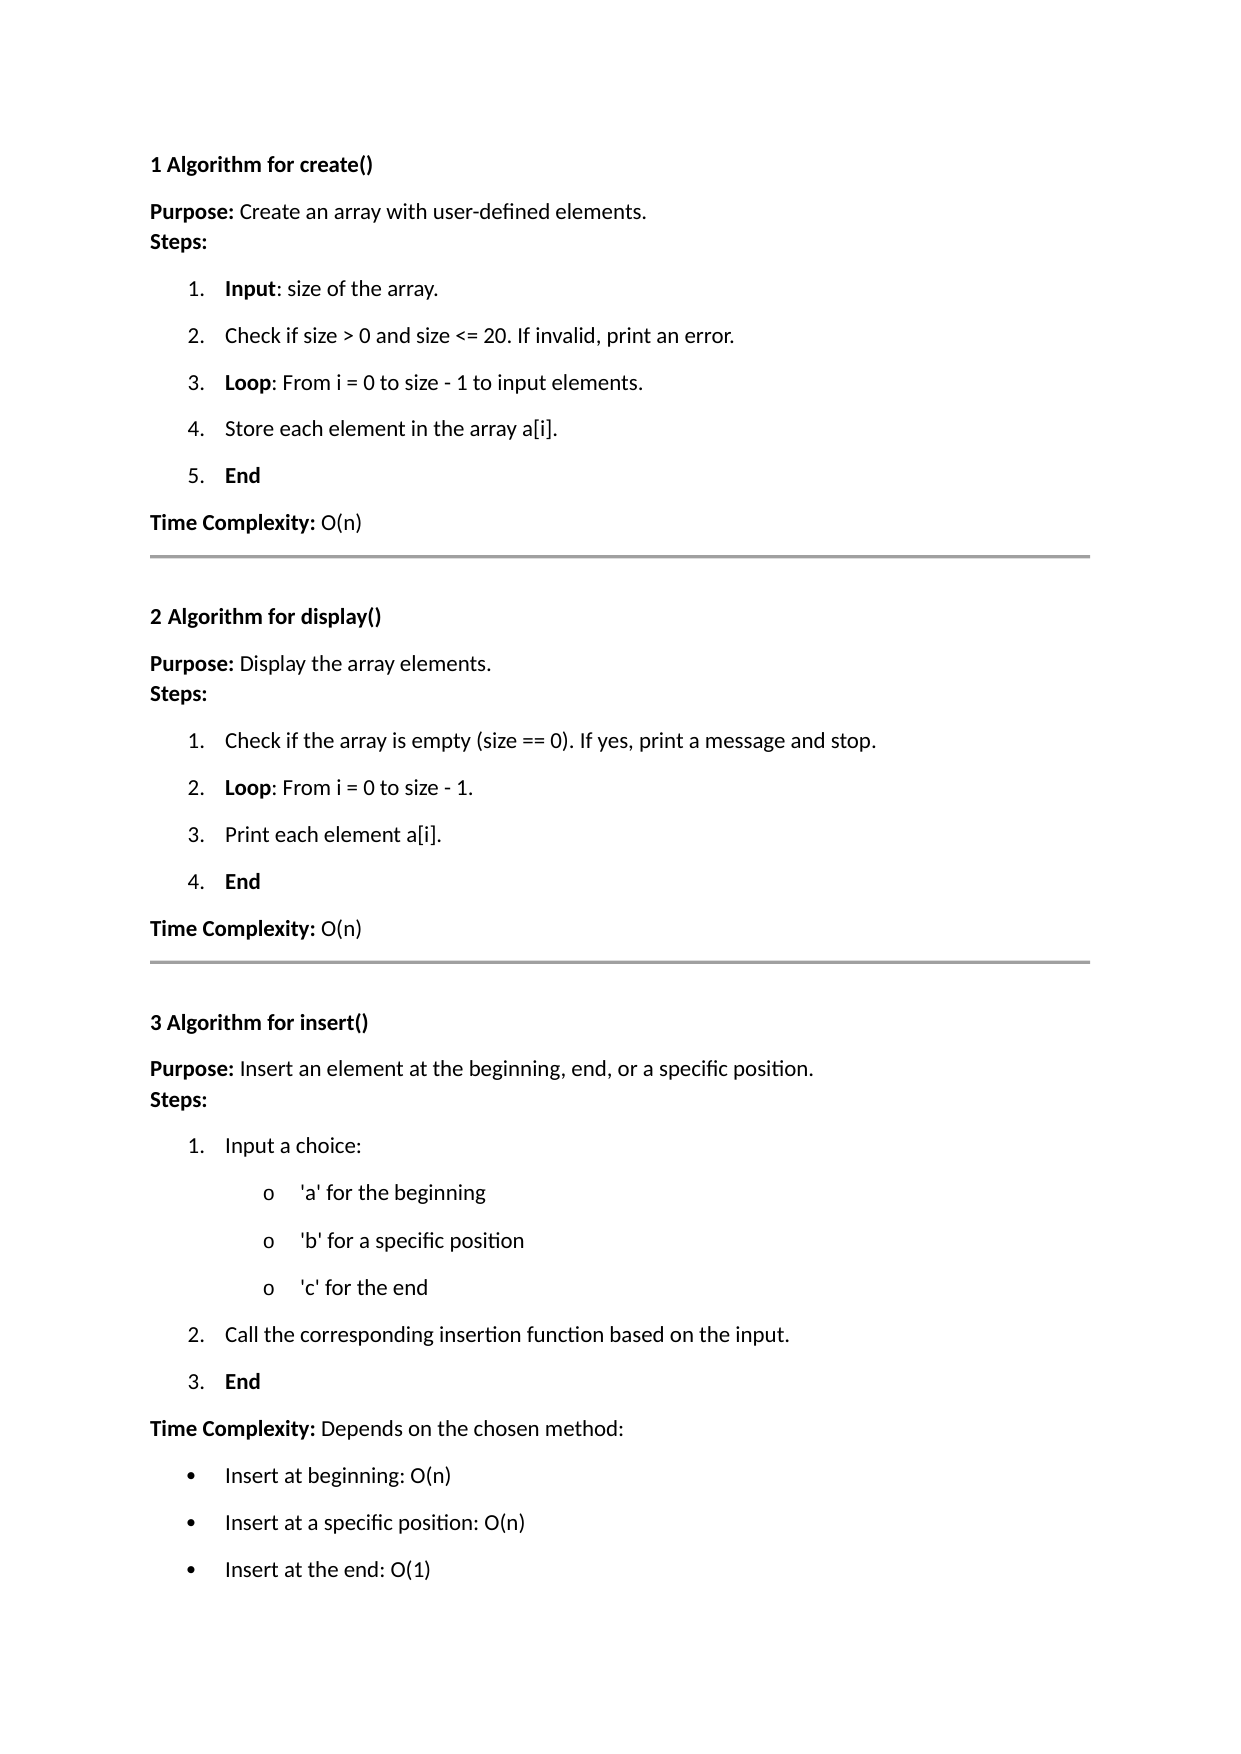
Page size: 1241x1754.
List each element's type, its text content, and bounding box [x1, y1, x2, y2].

list End [187, 1367, 1090, 1396]
text Time Complexity: O(n) [150, 914, 1090, 942]
list 'b' for a specific position [262, 1226, 1090, 1254]
list Print each element a[i]. [187, 820, 1090, 848]
text Time Complexity: O(n) [150, 508, 1090, 536]
text Purpose: Display the array elements. Steps: [150, 649, 1090, 707]
list Loop: From i = 0 to size - 1 to input elements. [187, 368, 1090, 396]
list Insert at the end: O(1) [187, 1555, 1090, 1583]
list 'c' for the end [262, 1273, 1090, 1302]
list 'a' for the beginning [262, 1178, 1090, 1207]
text 1️ Algorithm for create() [150, 150, 1090, 178]
text Purpose: Insert an element at the beginning, end, or a specific position. Steps: [150, 1054, 1090, 1113]
list Input a choice: [187, 1132, 1090, 1159]
list End [187, 867, 1090, 895]
text Time Complexity: Depends on the chosen method: [150, 1414, 1090, 1442]
text 2️ Algorithm for display() [150, 602, 1090, 630]
list End [187, 461, 1090, 489]
text Purpose: Create an array with user-defined elements. Steps: [150, 197, 1090, 255]
list Insert at beginning: O(n) [187, 1461, 1090, 1489]
list Loop: From i = 0 to size - 1. [187, 773, 1090, 801]
text 3️ Algorithm for insert() [150, 1008, 1090, 1036]
list Call the corresponding insertion function based on the input. [187, 1321, 1090, 1349]
list Store each element in the array a[i]. [187, 414, 1090, 443]
list Insert at a specific position: O(n) [187, 1508, 1090, 1536]
list Input: size of the array. [187, 274, 1090, 302]
list Check if the array is empty (size == 0). If yes, print a message and stop. [187, 726, 1090, 754]
list Check if size > 0 and size <= 20. If invalid, print an error. [187, 321, 1090, 349]
